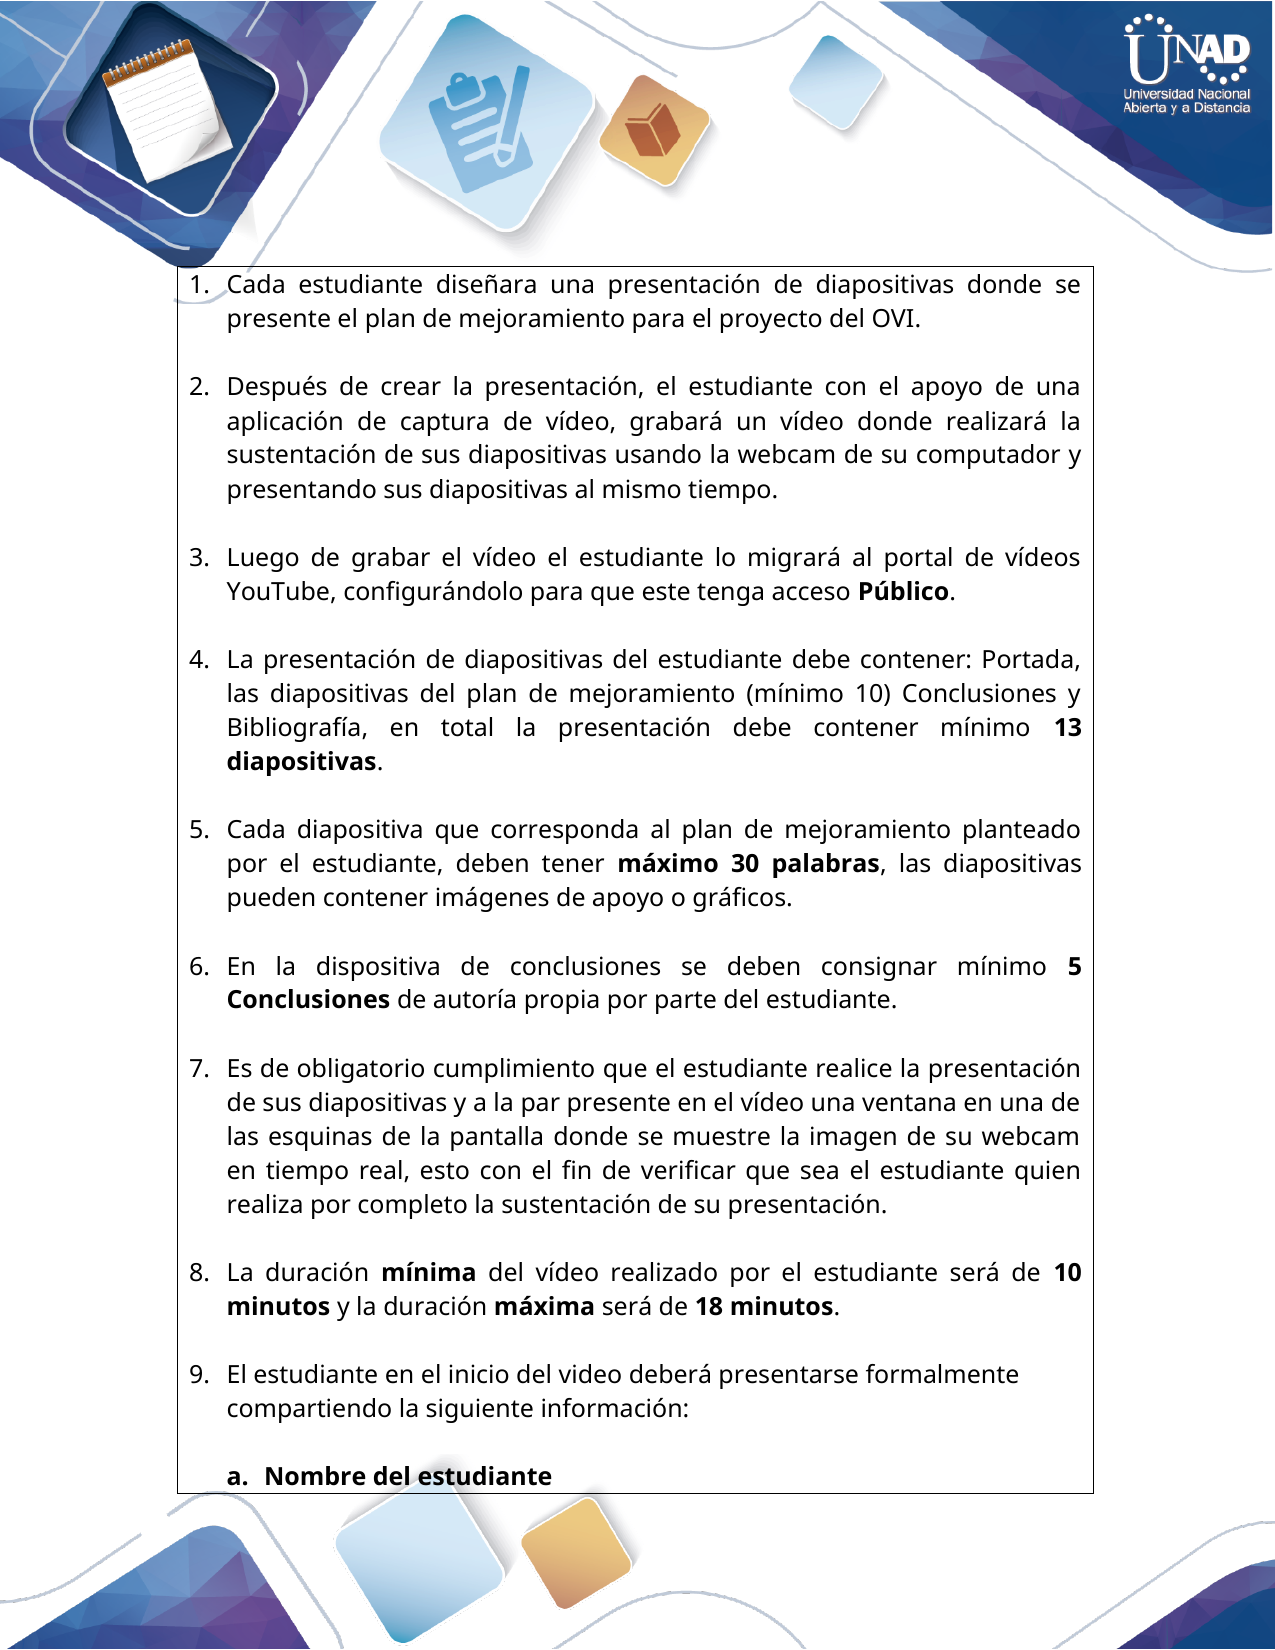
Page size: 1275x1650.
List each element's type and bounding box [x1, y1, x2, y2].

picture [0, 1454, 1275, 1649]
table_cell [178, 267, 1093, 1493]
picture [0, 1, 1273, 304]
